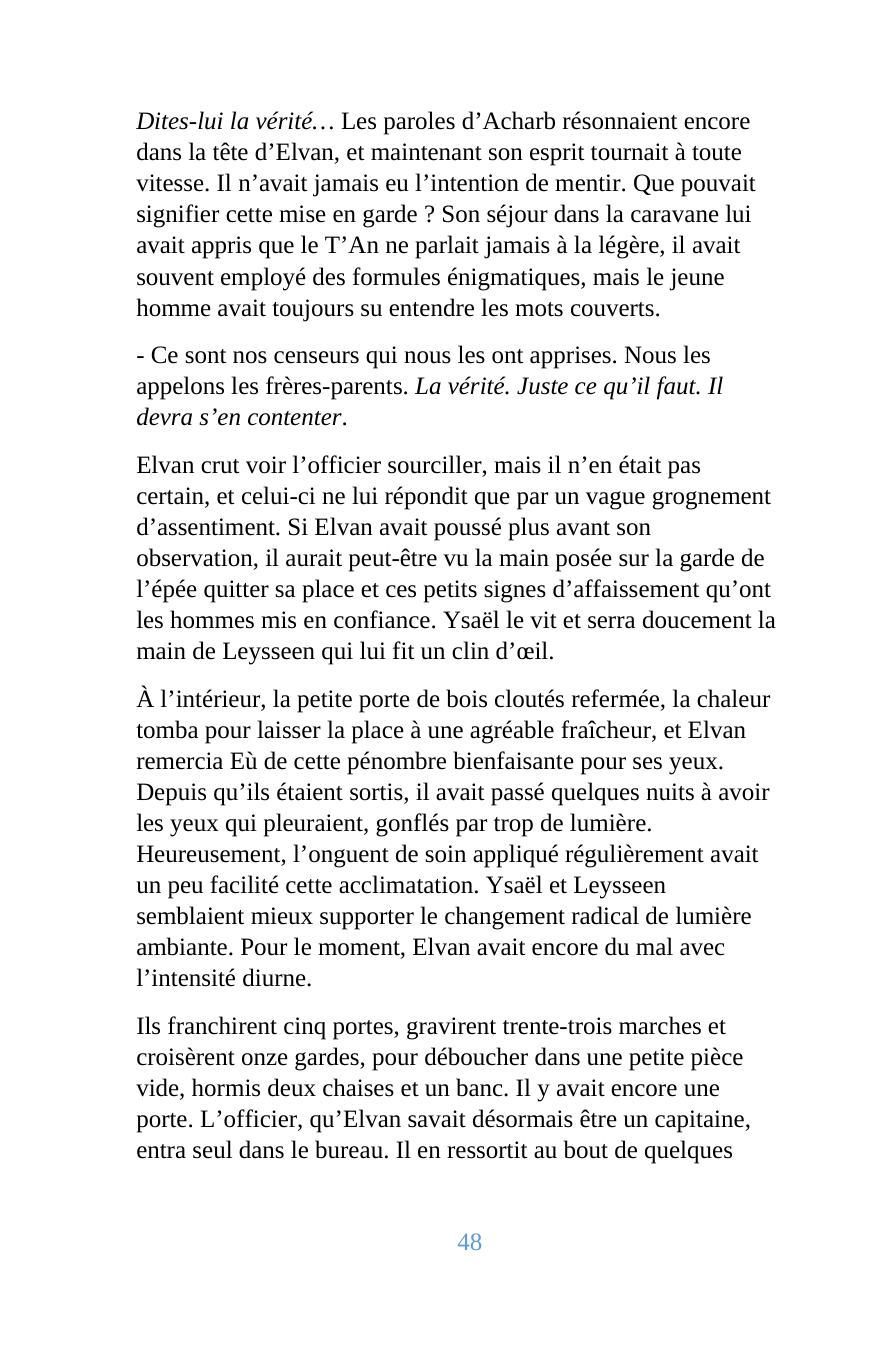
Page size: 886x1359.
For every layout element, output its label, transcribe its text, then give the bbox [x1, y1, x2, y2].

text Elvan crut voir l’officier sourciller, mais il n’en était pas certain, et celui-ci ne lui répondit que par un vague grognement d’assentiment. Si Elvan avait poussé plus avant son observation, il aurait peut-être vu la main posée sur la garde de l’épée quitter sa place et ces petits signes d’affaissement qu’ont les hommes mis en confiance. Ysaël le vit et serra doucement la main de Leysseen qui lui fit un clin d’œil. [136, 450, 779, 665]
text Dites-lui la vérité… Les paroles d’Acharb résonnaient encore dans la tête d’Elvan, et maintenant son esprit tournait à toute vitesse. Il n’avait jamais eu l’intention de mentir. Que pouvait signifier cette mise en garde ? Son séjour dans la caravane lui avait appris que le T’An ne parlait jamais à la légère, il avait souvent employé des formules énigmatiques, mais le jeune homme avait toujours su entendre les mots couverts. [136, 106, 779, 321]
text - Ce sont nos censeurs qui nous les ont apprises. Nous les appelons les frères-parents. La vérité. Juste ce qu’il faut. Il devra s’en contenter. [136, 340, 779, 431]
text À l’intérieur, la petite porte de bois cloutés refermée, la chaleur tomba pour laisser la place à une agréable fraîcheur, et Elvan remercia Eù de cette pénombre bienfaisante pour ses yeux. Depuis qu’ils étaient sortis, il avait passé quelques nuits à avoir les yeux qui pleuraient, gonflés par trop de lumière. Heureusement, l’onguent de soin appliqué régulièrement avait un peu facilité cette acclimatation. Ysaël et Leysseen semblaient mieux supporter le changement radical de lumière ambiante. Pour le moment, Elvan avait encore du mal avec l’intensité diurne. [136, 684, 779, 992]
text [136, 1011, 779, 1164]
